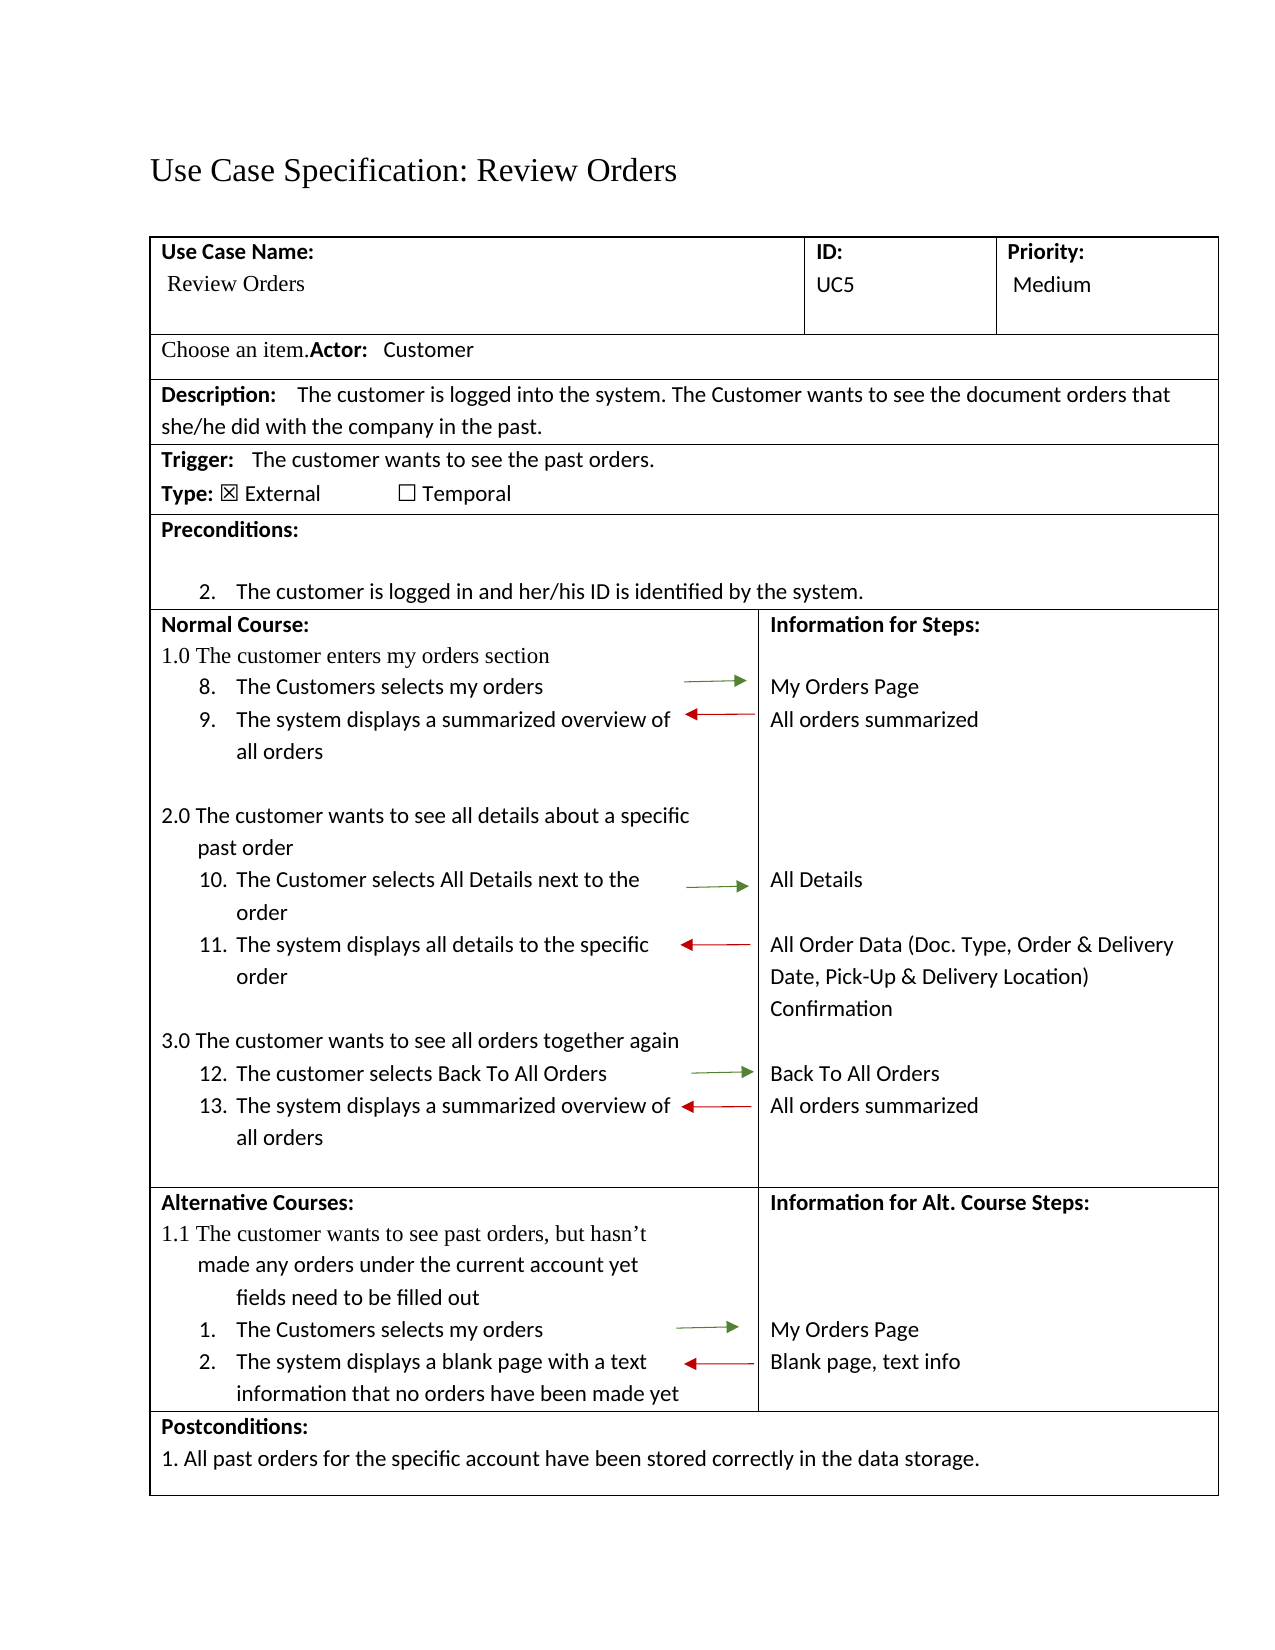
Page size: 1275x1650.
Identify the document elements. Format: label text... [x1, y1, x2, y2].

table_header ID: [805, 238, 996, 334]
subtitle Use Case Specification: Review Orders [150, 150, 1125, 188]
table_header Use Case Name: [151, 238, 804, 334]
table_cell Information for Alt. Course Steps: [759, 1188, 1218, 1411]
table_cell Alternative Courses: [151, 1188, 758, 1411]
table_cell Preconditions: [151, 515, 1218, 609]
table_cell Postconditions: [151, 1412, 1218, 1494]
table_cell Trigger: Type: [151, 445, 1218, 514]
table_cell Description: [151, 380, 1218, 444]
table_cell Information for Steps: [759, 610, 1218, 1187]
table_cell Actor: [151, 335, 1218, 379]
table_header Priority: [997, 238, 1218, 334]
table_cell Normal Course: [151, 610, 758, 1187]
